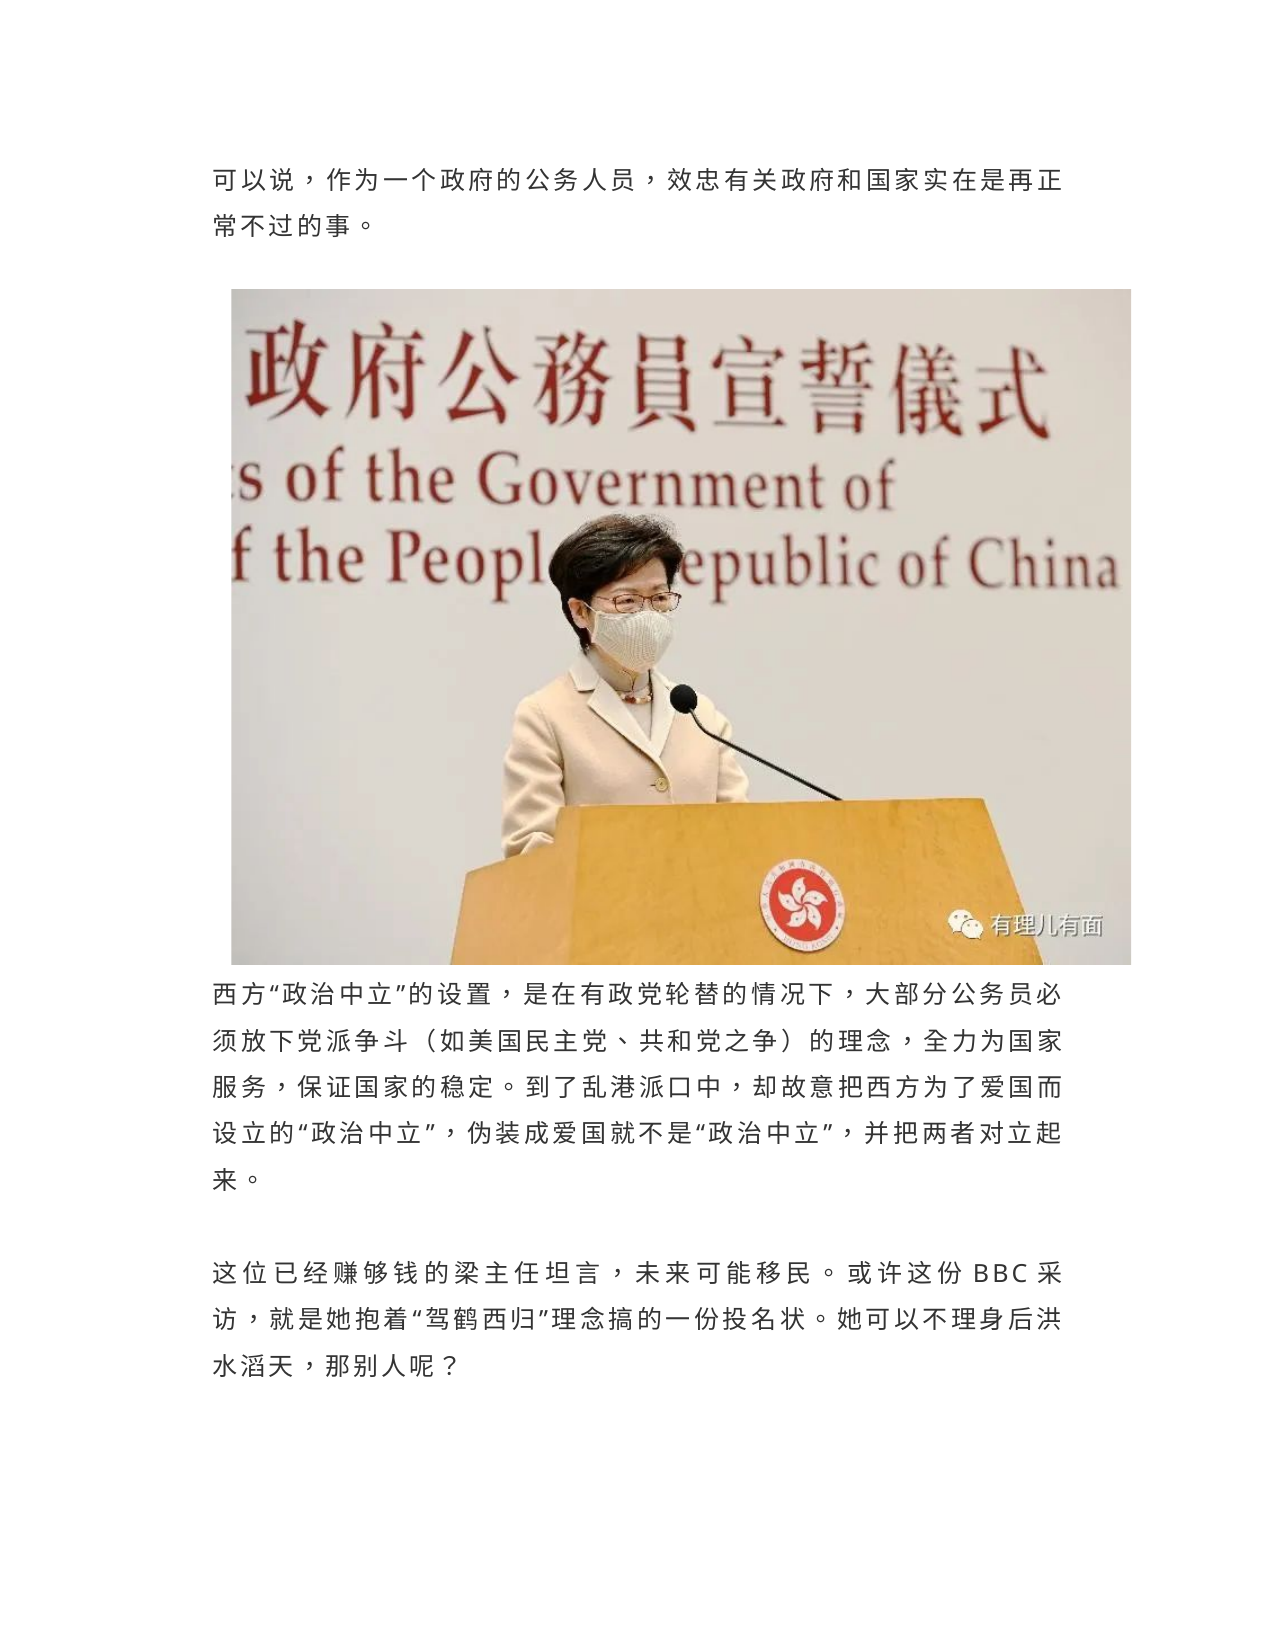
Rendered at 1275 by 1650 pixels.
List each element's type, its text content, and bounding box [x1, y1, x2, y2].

text 西方“政治中立”的设置，是在有政党轮替的情况下，大部分公务员必须放下党派争斗（如美国民主党、共和党之争）的理念，全力为国家服务，保证国家的稳定。到了乱港派口中，却故意把西方为了爱国而设立的“政治中立”，伪装成爱国就不是“政治中立”，并把两者对立起来。 [212, 964, 1062, 1197]
text 可以说，作为一个政府的公务人员，效忠有关政府和国家实在是再正常不过的事。 [212, 150, 1062, 243]
picture [231, 289, 1132, 965]
text 这位已经赚够钱的梁主任坦言，未来可能移民。或许这份BBC采访，就是她抱着“驾鹤西归”理念搞的一份投名状。她可以不理身后洪水滔天，那别人呢？ [212, 1243, 1062, 1382]
